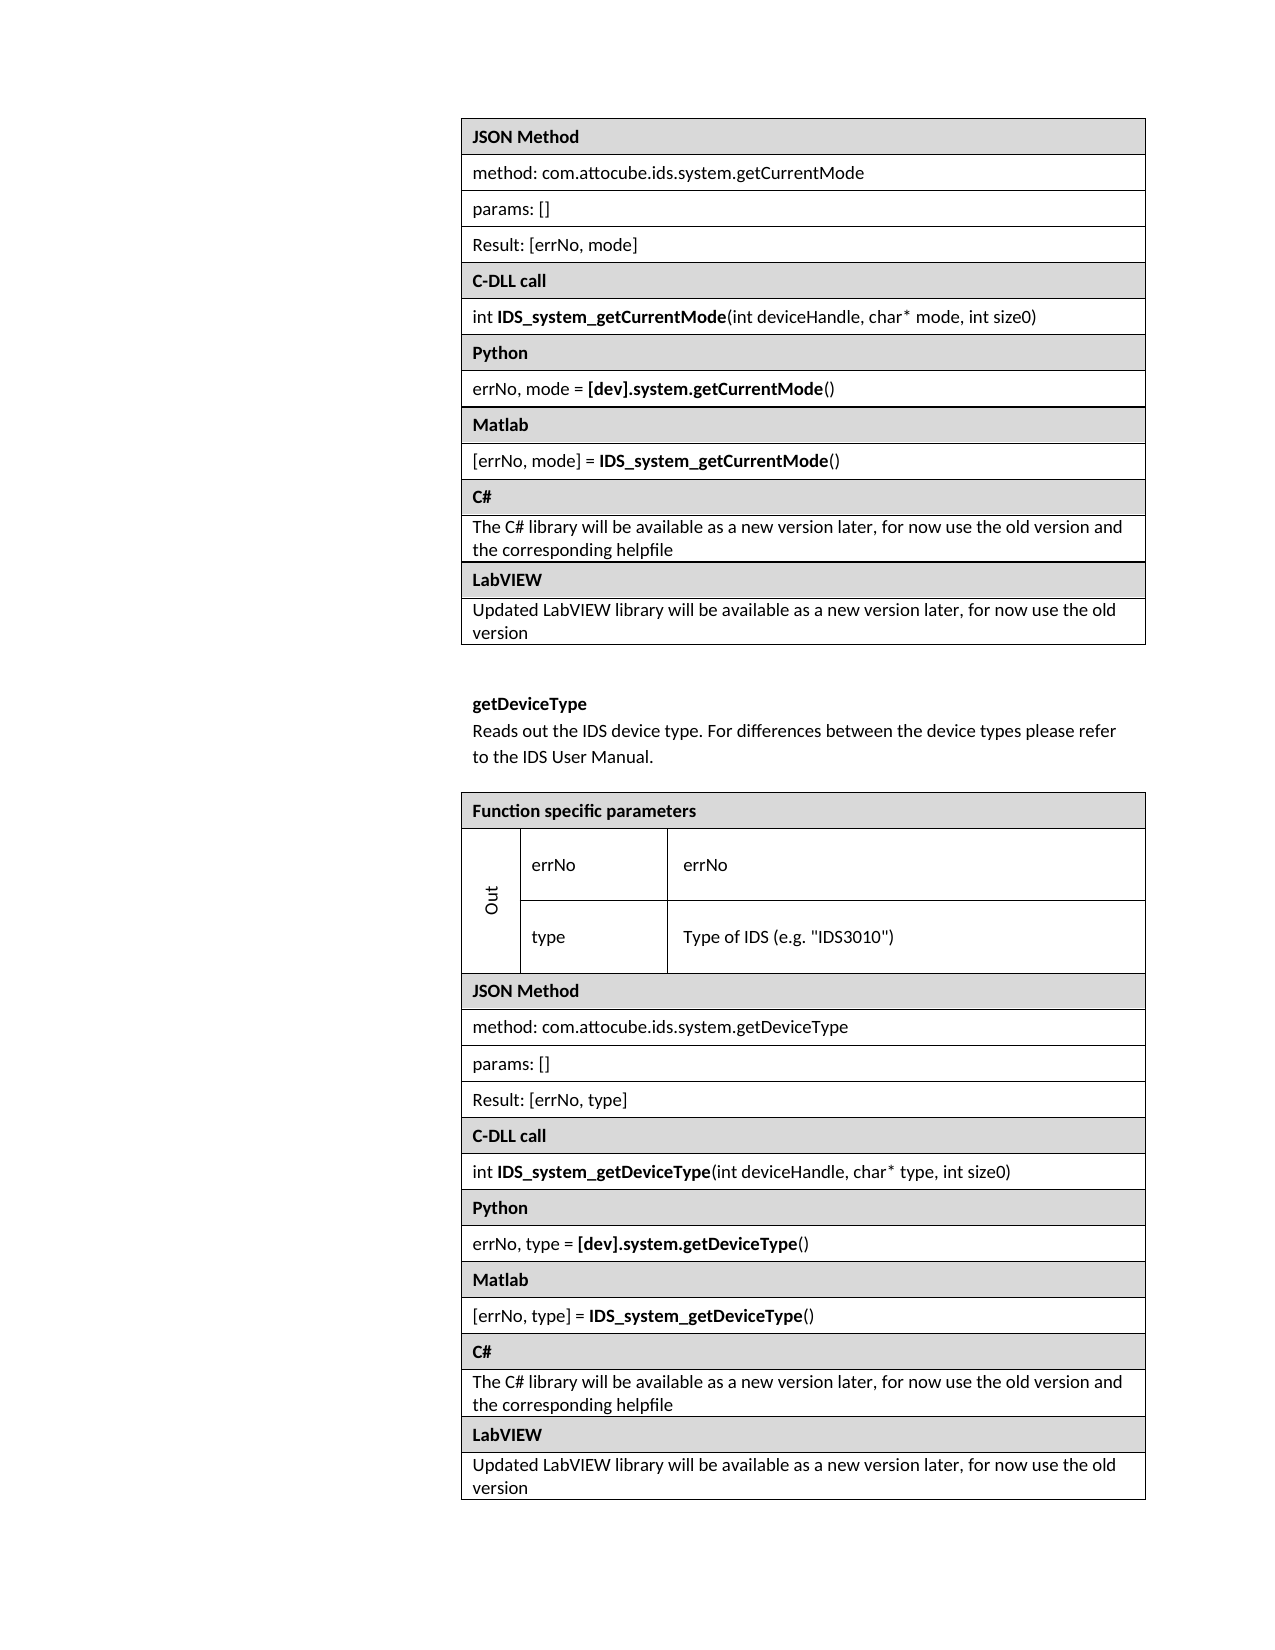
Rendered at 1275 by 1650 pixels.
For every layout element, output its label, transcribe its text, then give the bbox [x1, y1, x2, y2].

table_header int IDS_system_getCurrentMode(int deviceHandle, char* mode, int size0) [462, 299, 1145, 334]
table_header C-DLL call [462, 263, 1145, 298]
table_cell Result: [errNo, mode] [462, 227, 1145, 262]
table_header errNo, mode = [dev].system.getCurrentMode() [462, 371, 1145, 406]
table_header errNo [521, 829, 667, 900]
table_cell type [521, 901, 667, 972]
table_cell params: [] [462, 191, 1145, 226]
table_cell params: [] [462, 1046, 1145, 1081]
table_header Out [462, 829, 520, 972]
table_header getDeviceType Reads out the IDS device type. For differences between the device types please refer to the IDS User Manual. [461, 693, 1146, 792]
table_header Function specific parameters [462, 793, 1145, 828]
table_cell Type of IDS (e.g. "IDS3010") [668, 901, 1145, 972]
table_header JSON Method [462, 974, 1145, 1008]
table_header Python [462, 1190, 1145, 1225]
table_header Updated LabVIEW library will be available as a new version later, for now use the old version [462, 1453, 1145, 1499]
table_header errNo, type = [dev].system.getDeviceType() [462, 1226, 1145, 1261]
table_header C# [462, 1334, 1145, 1369]
table_header LabVIEW [462, 1417, 1145, 1452]
table_header Python [462, 335, 1145, 370]
table_header [errNo, mode] = IDS_system_getCurrentMode() [462, 444, 1145, 478]
table_header Matlab [462, 1262, 1145, 1297]
table_cell Result: [errNo, type] [462, 1082, 1145, 1117]
table_header method: com.attocube.ids.system.getDeviceType [462, 1010, 1145, 1044]
table_header JSON Method [462, 119, 1145, 154]
table_header C-DLL call [462, 1118, 1145, 1153]
table_header method: com.attocube.ids.system.getCurrentMode [462, 155, 1145, 190]
table_header The C# library will be available as a new version later, for now use the old version and the corresponding helpfile [462, 516, 1145, 561]
table_header The C# library will be available as a new version later, for now use the old version and the corresponding helpfile [462, 1370, 1145, 1416]
table_header C# [462, 480, 1145, 514]
table_header int IDS_system_getDeviceType(int deviceHandle, char* type, int size0) [462, 1154, 1145, 1189]
table_header Matlab [462, 408, 1145, 442]
table_header Updated LabVIEW library will be available as a new version later, for now use the old version [462, 599, 1145, 644]
table_header errNo [668, 829, 1145, 900]
table_header [errNo, type] = IDS_system_getDeviceType() [462, 1298, 1145, 1333]
table_header LabVIEW [462, 563, 1145, 597]
